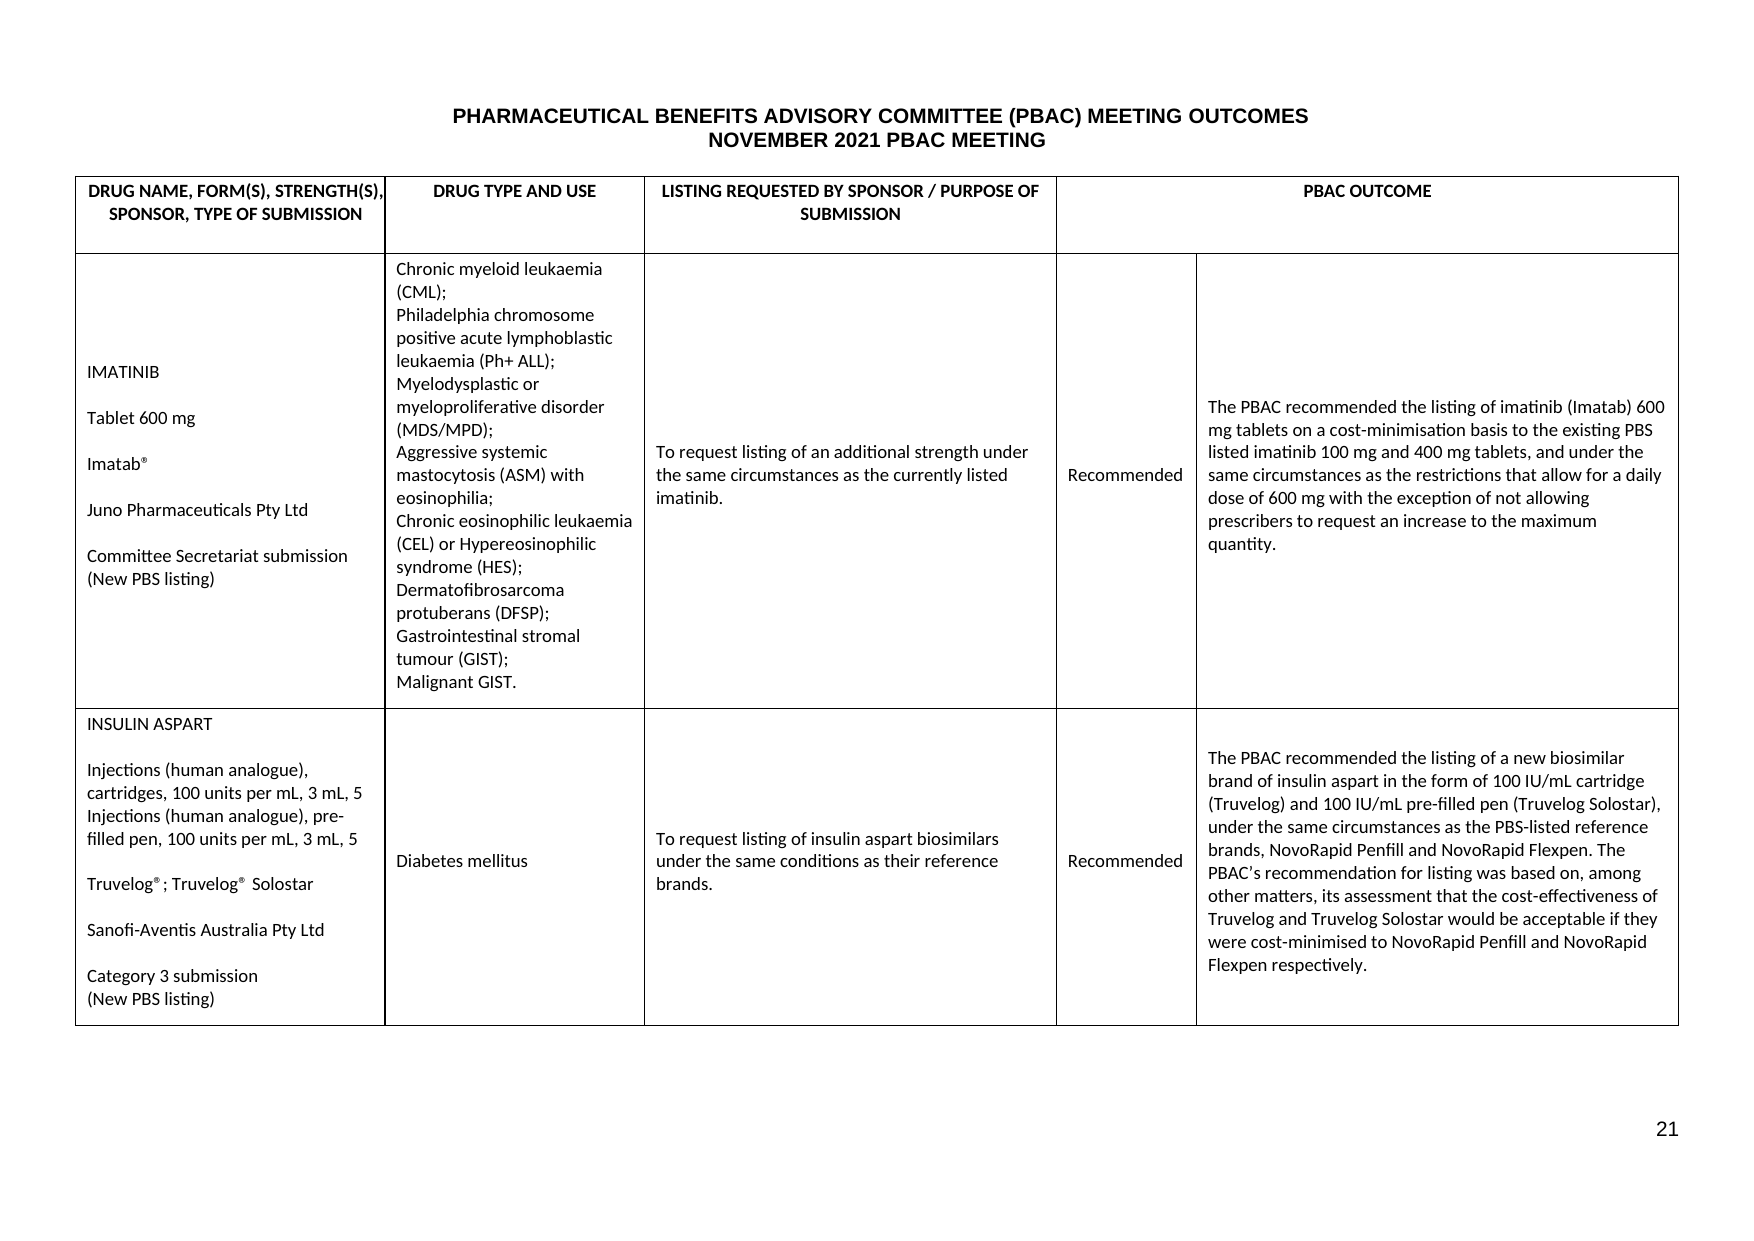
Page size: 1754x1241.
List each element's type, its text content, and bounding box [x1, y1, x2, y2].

table_cell To request listing of an additional strength under the same circumstances as the currently listed imatinib. [645, 254, 1056, 708]
table_cell INSULIN ASPART Injections (human analogue), cartridges, 100 units per mL, 3 mL, 5 Injections (human analogue), pre-filled pen, 100 units per mL, 3 mL, 5 Truvelog®; Truvelog® Solostar Sanofi-Aventis Australia Pty Ltd Category 3 submission (New PBS listing) [76, 709, 384, 1025]
table_cell Diabetes mellitus [386, 709, 644, 1025]
table_cell Recommended [1057, 709, 1196, 1025]
table_cell Chronic myeloid leukaemia (CML); Philadelphia chromosome positive acute lymphoblastic leukaemia (Ph+ ALL); Myelodysplastic or myeloproliferative disorder (MDS/MPD); Aggressive systemic mastocytosis (ASM) with eosinophilia; Chronic eosinophilic leukaemia (CEL) or Hypereosinophilic syndrome (HES); Dermatofibrosarcoma protuberans (DFSP); Gastrointestinal stromal tumour (GIST); Malignant GIST. [386, 254, 644, 708]
table_header LISTING REQUESTED BY SPONSOR / PURPOSE OF SUBMISSION [645, 177, 1056, 253]
table_header DRUG TYPE AND USE [386, 177, 644, 253]
table_cell The PBAC recommended the listing of imatinib (Imatab) 600 mg tablets on a cost-minimisation basis to the existing PBS listed imatinib 100 mg and 400 mg tablets, and under the same circumstances as the restrictions that allow for a daily dose of 600 mg with the exception of not allowing prescribers to request an increase to the maximum quantity. [1197, 254, 1678, 708]
table_cell Recommended [1057, 254, 1196, 708]
table_cell The PBAC recommended the listing of a new biosimilar brand of insulin aspart in the form of 100 IU/mL cartridge (Truvelog) and 100 IU/mL pre-filled pen (Truvelog Solostar), under the same circumstances as the PBS-listed reference brands, NovoRapid Penfill and NovoRapid Flexpen. The PBAC’s recommendation for listing was based on, among other matters, its assessment that the cost-effectiveness of Truvelog and Truvelog Solostar would be acceptable if they were cost-minimised to NovoRapid Penfill and NovoRapid Flexpen respectively. [1197, 709, 1678, 1025]
table_header PBAC OUTCOME [1057, 177, 1678, 253]
table_header DRUG NAME, FORM(S), STRENGTH(S), SPONSOR, TYPE OF SUBMISSION [76, 177, 384, 253]
table_cell IMATINIB Tablet 600 mg Imatab® Juno Pharmaceuticals Pty Ltd Committee Secretariat submission (New PBS listing) [76, 254, 384, 708]
table_cell To request listing of insulin aspart biosimilars under the same conditions as their reference brands. [645, 709, 1056, 1025]
